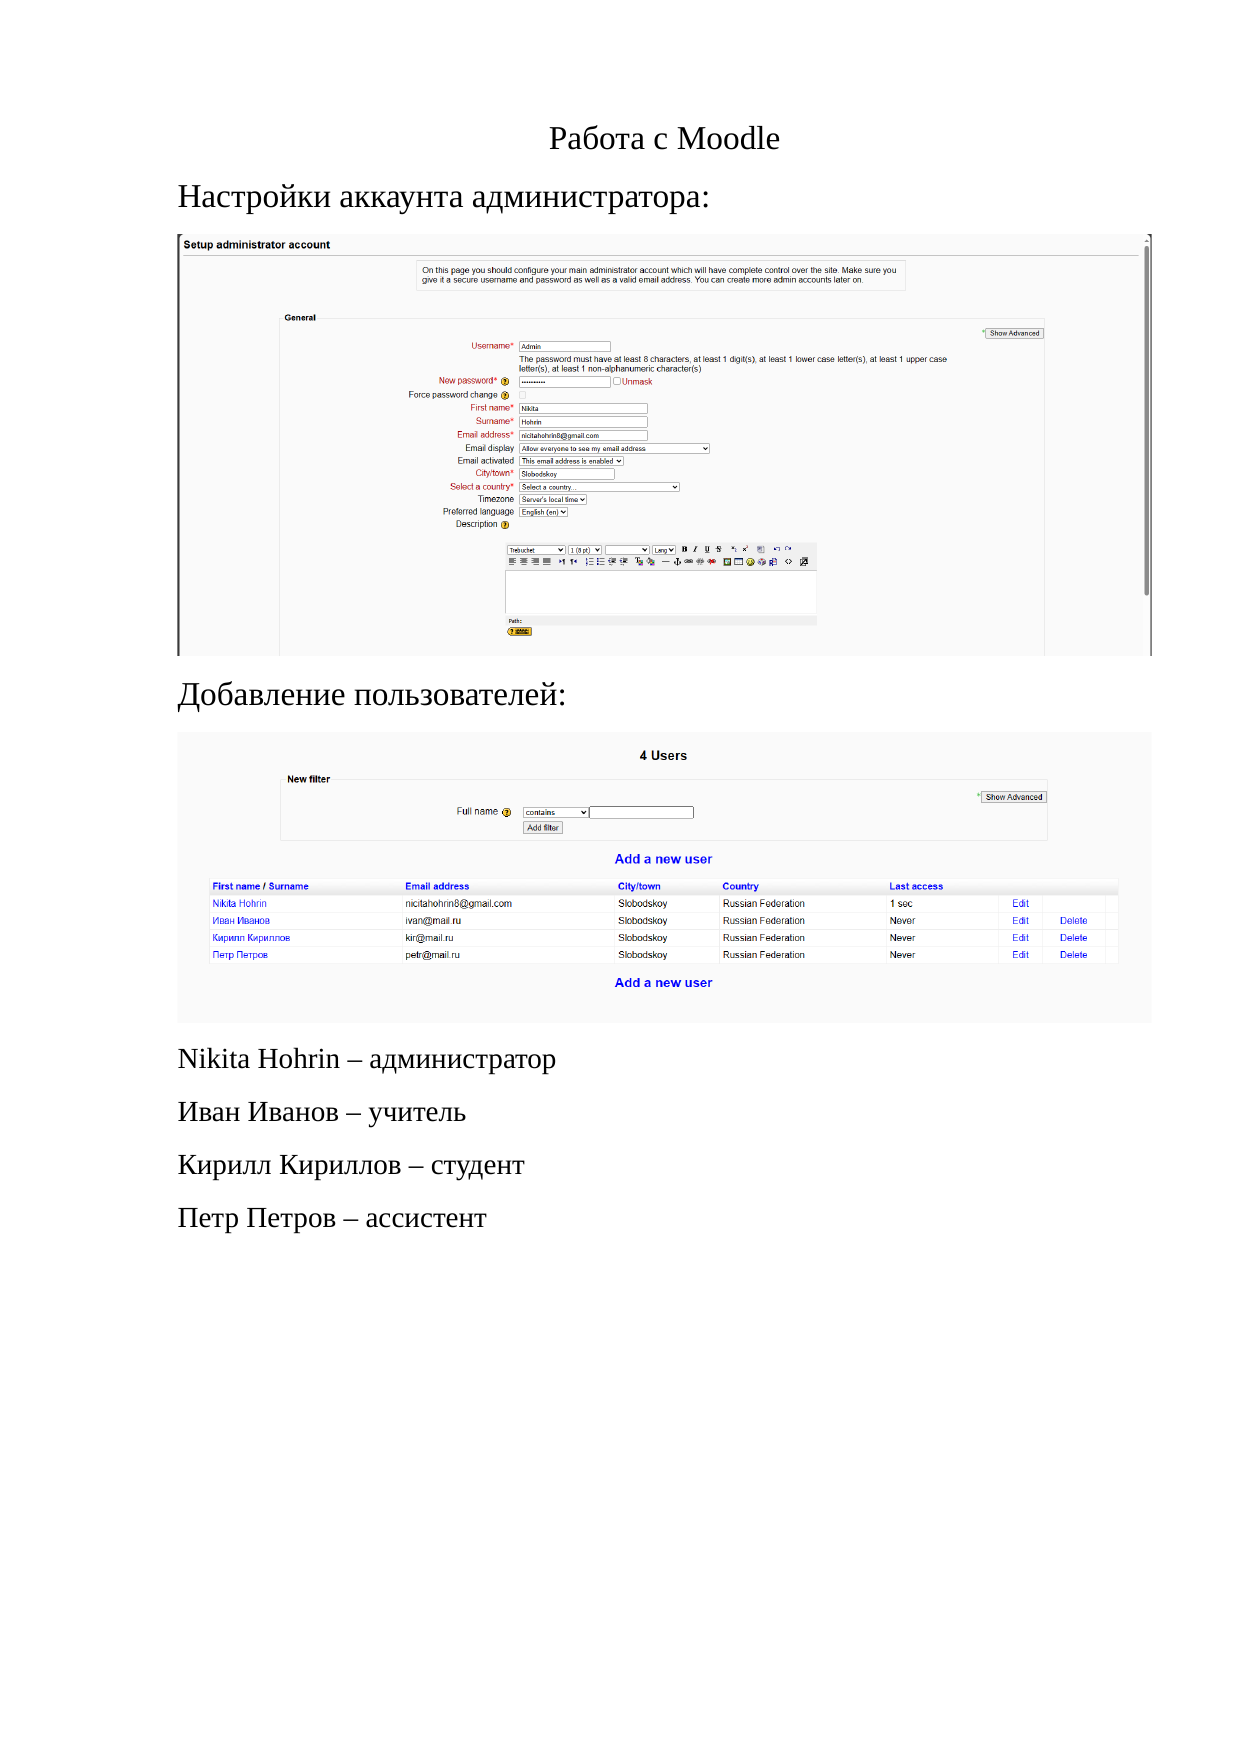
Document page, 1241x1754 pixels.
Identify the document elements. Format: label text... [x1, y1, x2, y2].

text Настройки аккаунта администратора: [177, 176, 1152, 214]
text Иван Иванов – учитель [177, 1094, 1152, 1128]
text Петр Петров – ассистент [177, 1200, 1152, 1233]
picture [177, 234, 1152, 656]
text Добавление пользователей: [177, 674, 1152, 712]
text Nikita Hohrin – администратор [177, 1042, 1152, 1075]
text Работа с Moodle [177, 118, 1152, 156]
picture [177, 732, 1152, 1023]
text Кирилл Кириллов – студент [177, 1147, 1152, 1181]
